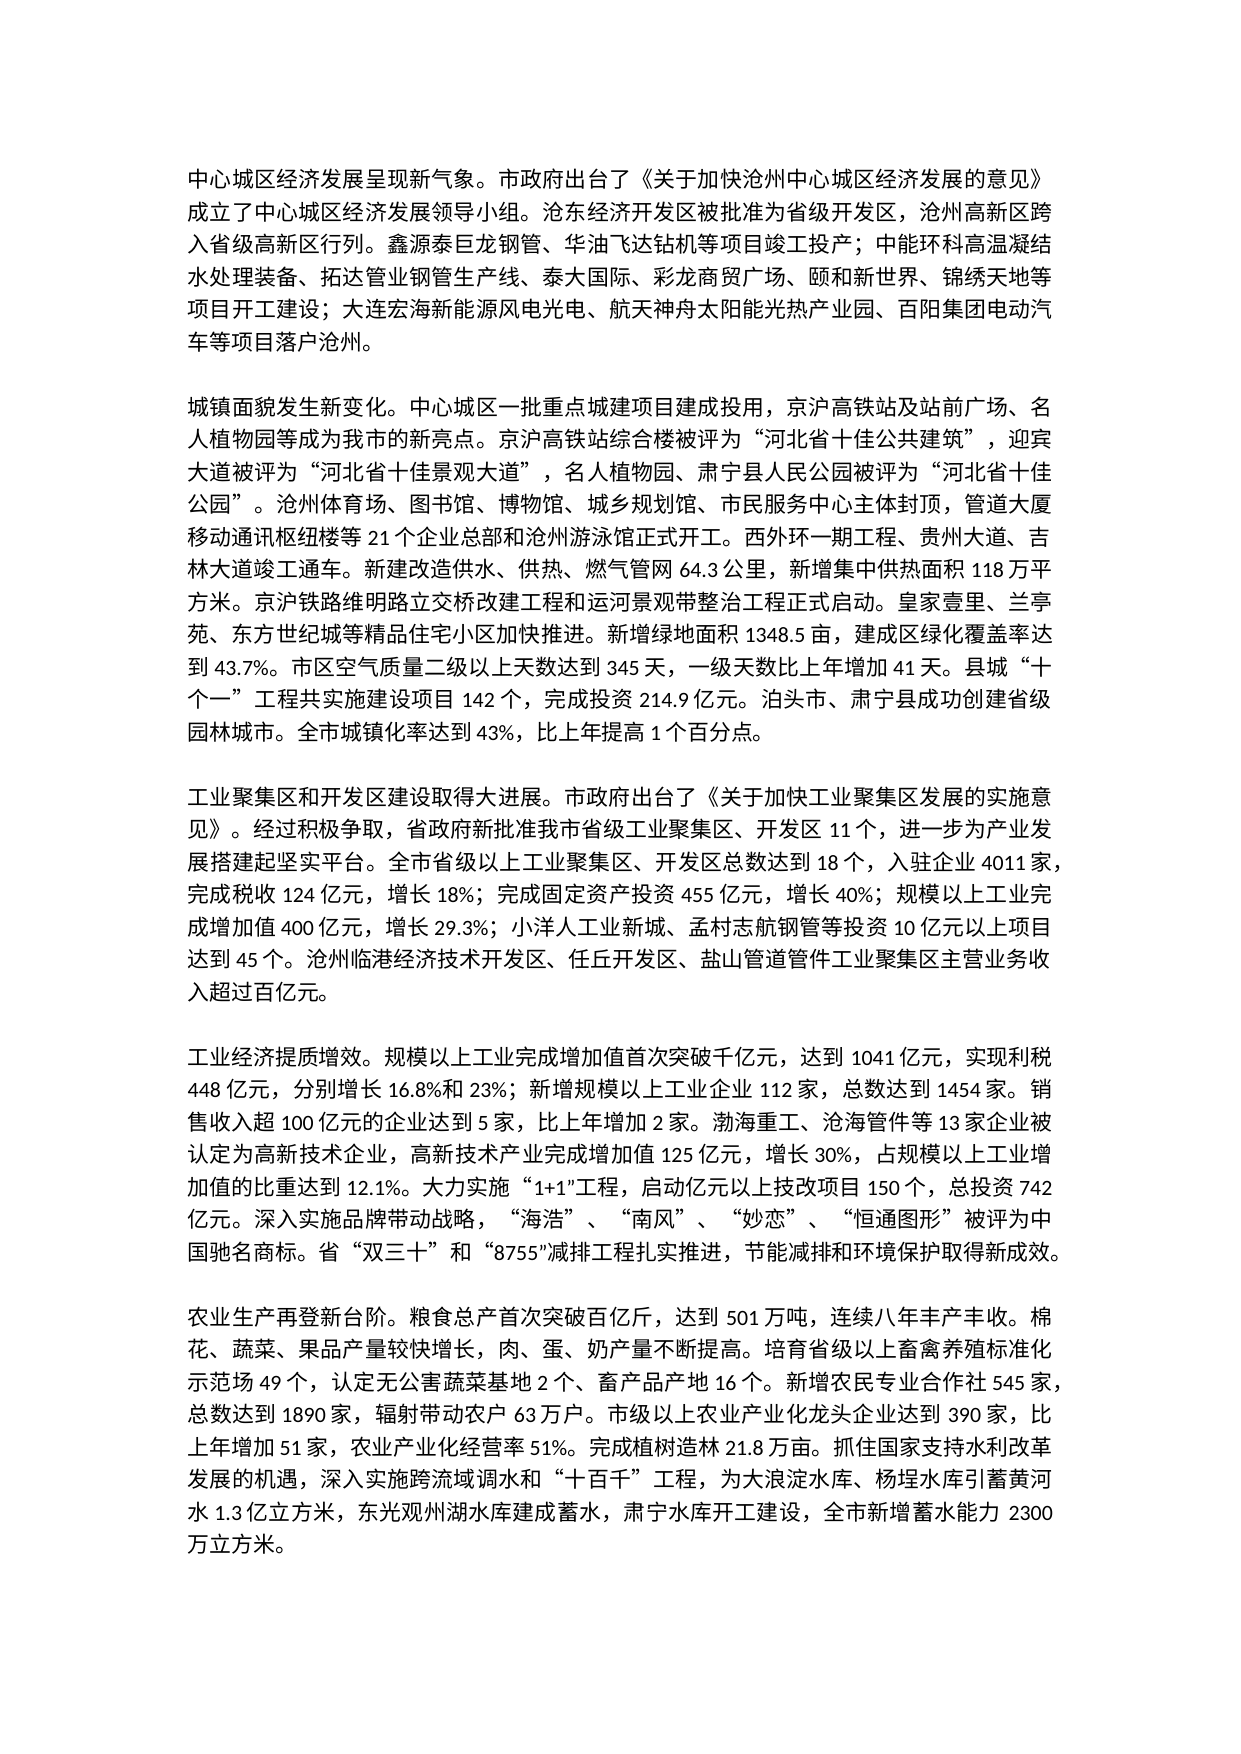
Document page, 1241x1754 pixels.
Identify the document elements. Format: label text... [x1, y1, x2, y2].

text 城镇面貌发生新变化。中心城区一批重点城建项目建成投用，京沪高铁站及站前广场、名人植物园等成为我市的新亮点。京沪高铁站综合楼被评为“河北省十佳公共建筑”，迎宾大道被评为“河北省十佳景观大道”，名人植物园、肃宁县人民公园被评为“河北省十佳公园”。沧州体育场、图书馆、博物馆、城乡规划馆、市民服务中心主体封顶，管道大厦、移动通讯枢纽楼等21个企业总部和沧州游泳馆正式开工。西外环一期工程、贵州大道、吉林大道竣工通车。新建改造供水、供热、燃气管网64.3公里，新增集中供热面积118万平方米。京沪铁路维明路立交桥改建工程和运河景观带整治工程正式启动。皇家壹里、兰亭苑、东方世纪城等精品住宅小区加快推进。新增绿地面积1348.5亩，建成区绿化覆盖率达到43.7%。市区空气质量二级以上天数达到345天，一级天数比上年增加41天。县城“十个一”工程共实施建设项目142个，完成投资214.9亿元。泊头市、肃宁县成功创建省级园林城市。全市城镇化率达到43%，比上年提高1个百分点。 [187, 389, 1053, 747]
text 工业聚集区和开发区建设取得大进展。市政府出台了《关于加快工业聚集区发展的实施意见》。经过积极争取，省政府新批准我市省级工业聚集区、开发区11个，进一步为产业发展搭建起坚实平台。全市省级以上工业聚集区、开发区总数达到18个，入驻企业4011家，完成税收124亿元，增长18%；完成固定资产投资455亿元，增长40%；规模以上工业完成增加值400亿元，增长29.3%；小洋人工业新城、孟村志航钢管等投资10亿元以上项目达到45个。沧州临港经济技术开发区、任丘开发区、盐山管道管件工业聚集区主营业务收入超过百亿元。 [187, 779, 1053, 1007]
text 工业经济提质增效。规模以上工业完成增加值首次突破千亿元，达到1041亿元，实现利税448亿元，分别增长16.8%和23%；新增规模以上工业企业112家，总数达到1454家。销售收入超100亿元的企业达到5家，比上年增加2家。渤海重工、沧海管件等13家企业被认定为高新技术企业，高新技术产业完成增加值125亿元，增长30%，占规模以上工业增加值的比重达到12.1%。大力实施“1+1”工程，启动亿元以上技改项目150个，总投资742亿元。深入实施品牌带动战略，“海浩”、“南风”、“妙恋”、“恒通图形”被评为中国驰名商标。省“双三十”和“8755”减排工程扎实推进，节能减排和环境保护取得新成效。 [187, 1039, 1053, 1267]
text 农业生产再登新台阶。粮食总产首次突破百亿斤，达到501万吨，连续八年丰产丰收。棉花、蔬菜、果品产量较快增长，肉、蛋、奶产量不断提高。培育省级以上畜禽养殖标准化示范场49个，认定无公害蔬菜基地2个、畜产品产地16个。新增农民专业合作社545家，总数达到1890家，辐射带动农户63万户。市级以上农业产业化龙头企业达到390家，比上年增加51家，农业产业化经营率51%。完成植树造林21.8万亩。抓住国家支持水利改革发展的机遇，深入实施跨流域调水和“十百千”工程，为大浪淀水库、杨埕水库引蓄黄河水1.3亿立方米，东光观州湖水库建成蓄水，肃宁水库开工建设，全市新增蓄水能力2300万立方米。 [187, 1299, 1053, 1559]
text 中心城区经济发展呈现新气象。市政府出台了《关于加快沧州中心城区经济发展的意见》，成立了中心城区经济发展领导小组。沧东经济开发区被批准为省级开发区，沧州高新区跨入省级高新区行列。鑫源泰巨龙钢管、华油飞达钻机等项目竣工投产；中能环科高温凝结水处理装备、拓达管业钢管生产线、泰大国际、彩龙商贸广场、颐和新世界、锦绣天地等项目开工建设；大连宏海新能源风电光电、航天神舟太阳能光热产业园、百阳集团电动汽车等项目落户沧州。 [187, 162, 1053, 357]
